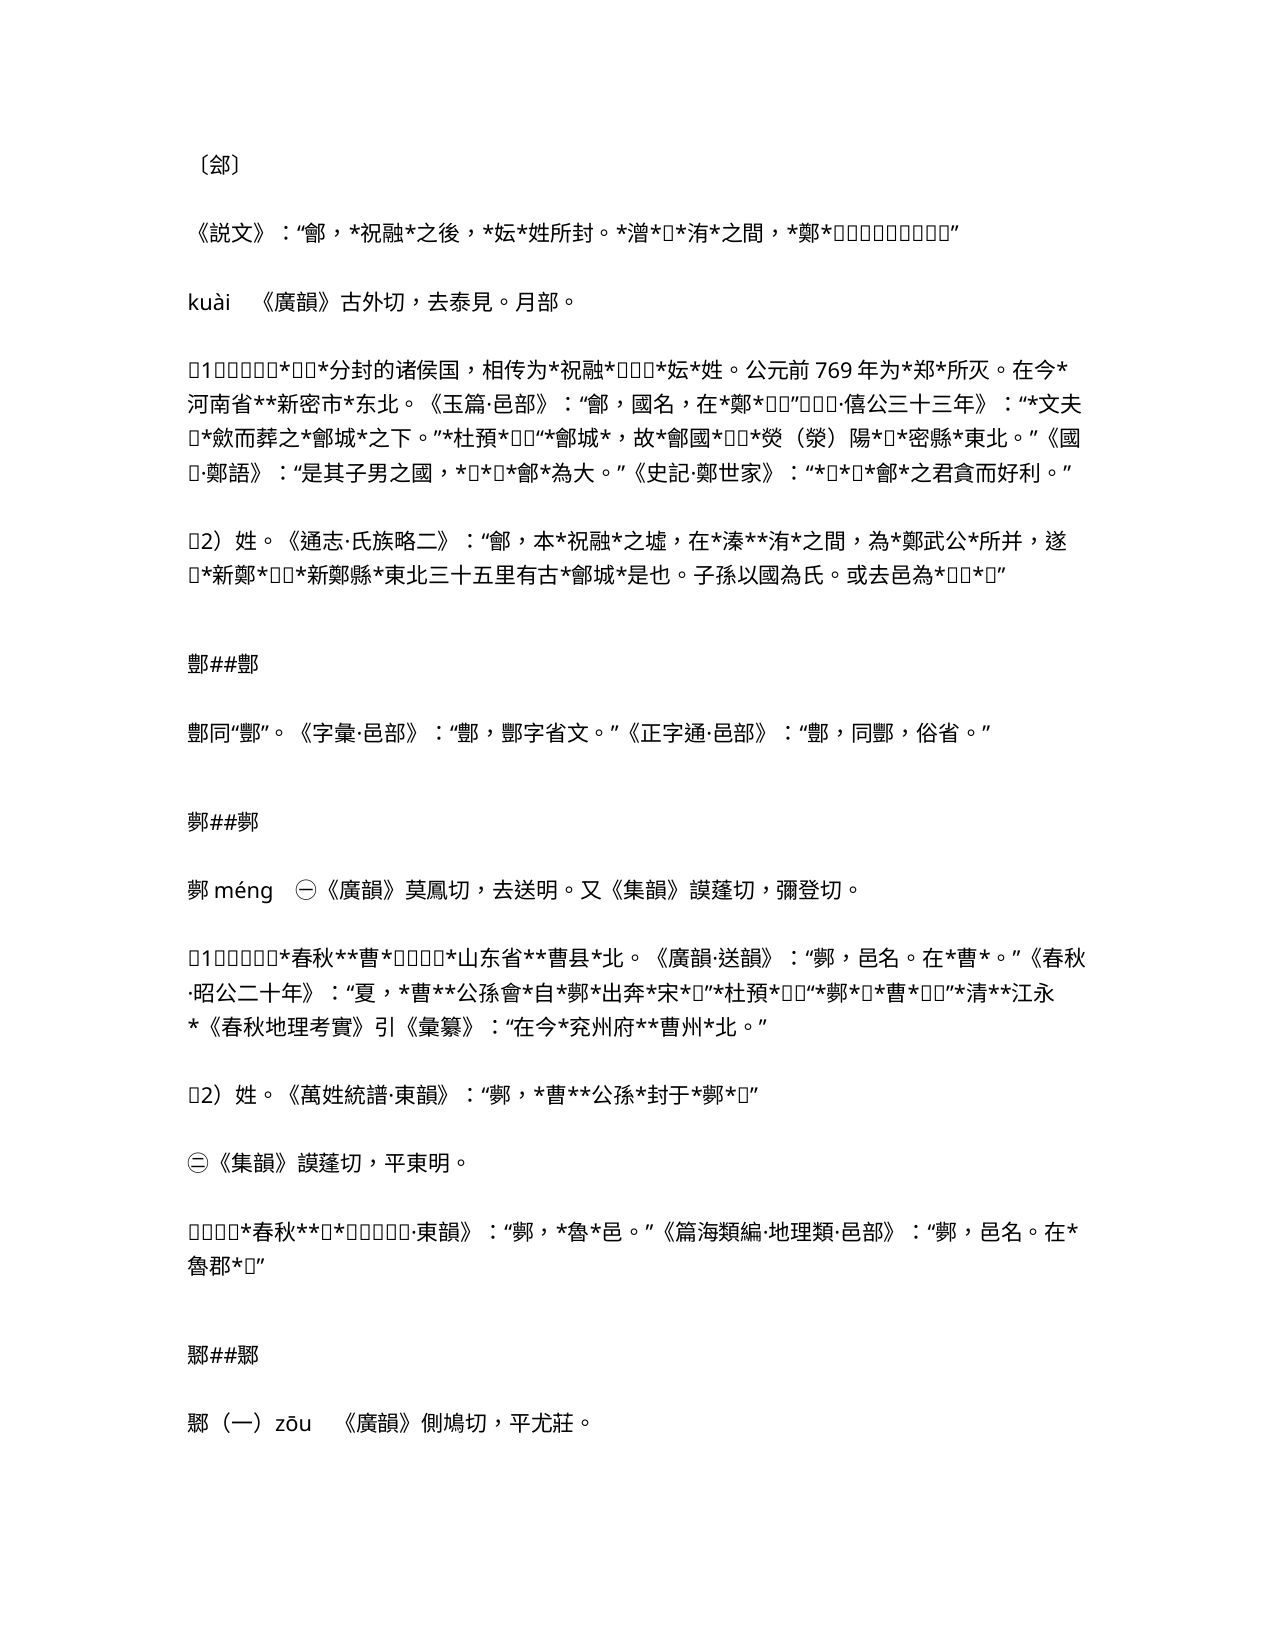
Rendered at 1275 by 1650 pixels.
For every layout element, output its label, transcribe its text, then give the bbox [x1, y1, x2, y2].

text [187, 1340, 1087, 1472]
text 鄷##鄷 鄷同“酆”。《字彙·邑部》：“鄷，酆字省文。”《正字通·邑部》：“鄷，同酆，俗省。” [187, 649, 1087, 781]
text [187, 150, 1087, 624]
text 鄸##鄸 鄸méng ㊀《廣韻》莫鳳切，去送明。又《集韻》謨蓬切，彌登切。 （1）古地名。*春秋**曹*邑。在今*山东省**曹县*北。《廣韻·送韻》：“鄸，邑名。在*曹*。”《春秋·昭公二十年》：“夏，*曹**公孫會*自*鄸*出奔*宋*。”*杜預*注：“*鄸*，*曹*邑。”*清**江永*《春秋地理考實》引《彙纂》：“在今*兖州府**曹州*北。” （2）姓。《萬姓統譜·東韻》：“鄸，*曹**公孫*封于*鄸*。” ㊁《集韻》謨蓬切，平東明。 古地名。*春秋**鲁*邑。《集韻·東韻》：“鄸，*魯*邑。”《篇海類編·地理類·邑部》：“鄸，邑名。在*魯郡*。” [187, 807, 1087, 1315]
